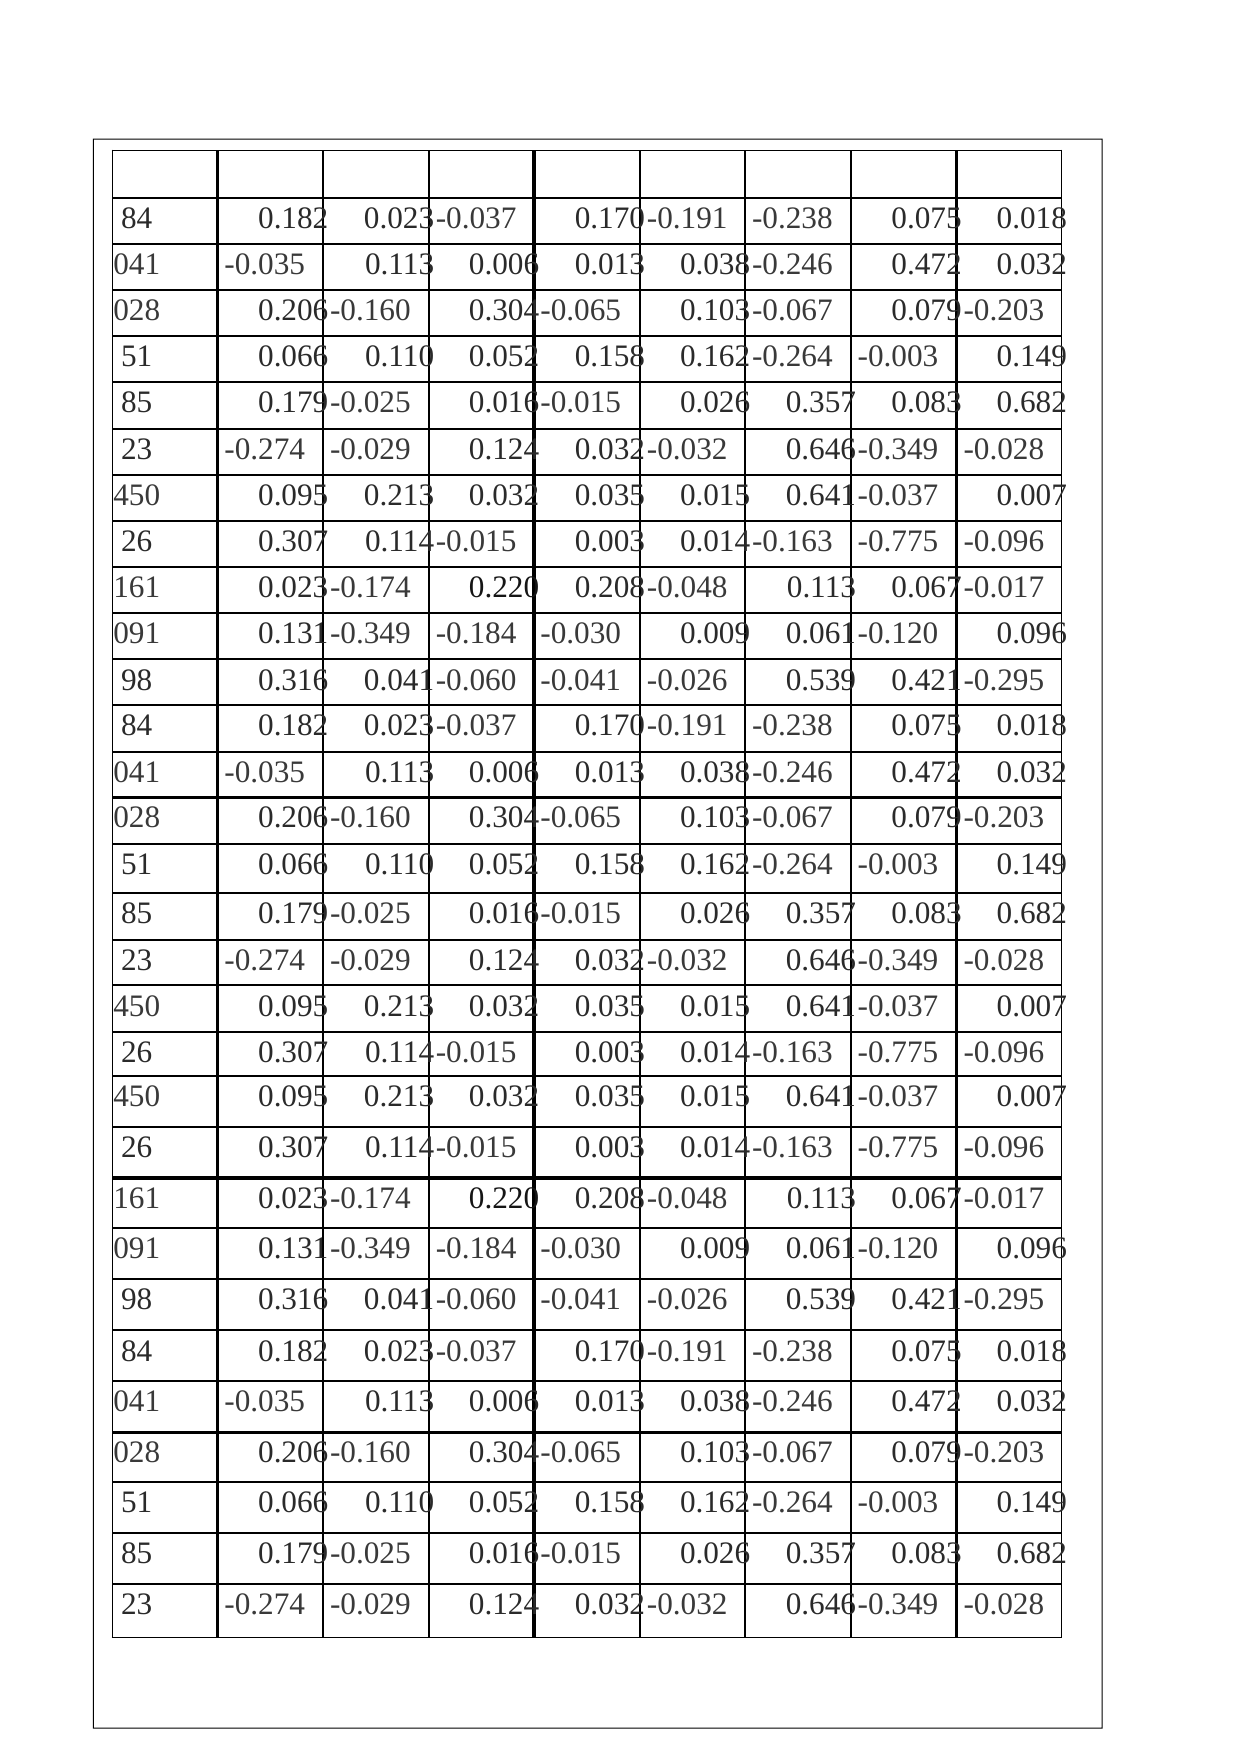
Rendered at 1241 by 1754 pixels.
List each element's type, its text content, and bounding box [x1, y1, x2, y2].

table_cell 85 [113, 383, 216, 428]
table_cell 0.179 [219, 383, 322, 428]
table_cell -0.003 [852, 845, 955, 892]
table_cell 23 [113, 1585, 216, 1637]
table_cell -0.264 [746, 1483, 850, 1532]
table_cell 0.032 [958, 245, 1061, 289]
table_cell 0.472 [852, 753, 955, 796]
table_cell 0.162 [641, 845, 744, 892]
table_cell 0.015 [641, 476, 744, 520]
table_cell -0.035 [219, 245, 322, 289]
table_cell 0.032 [430, 986, 532, 1031]
table_cell 0.641 [746, 986, 850, 1031]
table_cell 0.316 [219, 660, 322, 704]
table_cell 0.015 [641, 986, 744, 1031]
table_cell -0.048 [641, 1180, 744, 1227]
table_cell 0.158 [536, 337, 639, 381]
table_cell 0.052 [430, 1483, 532, 1532]
table_cell 26 [113, 522, 216, 566]
table_cell 0.103 [641, 291, 744, 335]
table_cell -0.065 [536, 291, 639, 335]
table_cell 0.110 [324, 337, 428, 381]
table_cell 0.016 [430, 1534, 532, 1583]
table_cell 0.035 [536, 986, 639, 1031]
table_cell 0.110 [324, 845, 428, 892]
table_cell 0.023 [324, 1331, 428, 1380]
table_cell 0.158 [536, 1483, 639, 1532]
table_cell 161 [113, 1180, 216, 1227]
table_cell 98 [113, 660, 216, 704]
table_cell 0.682 [958, 894, 1061, 938]
table_cell -0.003 [852, 337, 955, 381]
table_cell 450 [113, 986, 216, 1031]
table_cell -0.015 [536, 383, 639, 428]
table_cell 0.013 [536, 245, 639, 289]
table_cell -0.067 [746, 1434, 850, 1481]
table_cell -0.025 [324, 383, 428, 428]
table_cell 0.007 [958, 476, 1061, 520]
table_cell 0.182 [219, 706, 322, 751]
table_cell 0.206 [219, 1434, 322, 1481]
table_cell 0.149 [958, 337, 1061, 381]
table_cell 0.003 [536, 522, 639, 566]
table_cell 85 [113, 1534, 216, 1583]
table_cell 0.220 [430, 1180, 532, 1227]
table_cell -0.160 [324, 1434, 428, 1481]
table_cell 0.682 [958, 383, 1061, 428]
table_cell 0.026 [641, 383, 744, 428]
table_cell -0.238 [746, 1331, 850, 1380]
table_cell -0.025 [324, 894, 428, 938]
table_header [746, 151, 850, 197]
table_cell -0.264 [746, 337, 850, 381]
table_cell 0.014 [641, 1033, 744, 1075]
table_cell 0.421 [852, 1280, 955, 1329]
table_cell 0.182 [219, 199, 322, 243]
table_cell -0.096 [958, 522, 1061, 566]
table_cell 0.079 [852, 1434, 955, 1481]
table_cell -0.191 [641, 199, 744, 243]
table_cell 0.003 [536, 1128, 639, 1176]
table_cell 0.096 [958, 614, 1061, 658]
table_cell 0.113 [324, 753, 428, 796]
table_cell 0.131 [219, 1229, 322, 1278]
table_cell -0.775 [852, 1128, 955, 1176]
table_cell 23 [113, 430, 216, 473]
table_cell -0.065 [536, 799, 639, 843]
table_cell 0.075 [852, 706, 955, 751]
table_cell -0.163 [746, 1033, 850, 1075]
table_cell 0.023 [219, 568, 322, 612]
table_cell 84 [113, 1331, 216, 1380]
table_cell 0.646 [746, 430, 850, 473]
table_cell -0.028 [958, 430, 1061, 473]
table_cell 0.213 [324, 1077, 428, 1126]
table_cell 0.421 [852, 660, 955, 704]
table_header [219, 151, 322, 197]
table_cell 51 [113, 1483, 216, 1532]
table_cell 0.014 [641, 1128, 744, 1176]
table_header [113, 151, 216, 197]
table_cell -0.349 [852, 1585, 955, 1637]
table_cell 0.357 [746, 383, 850, 428]
table_cell 0.032 [430, 476, 532, 520]
table_cell 0.170 [536, 706, 639, 751]
table_cell -0.191 [641, 706, 744, 751]
table_cell 0.149 [958, 845, 1061, 892]
table_cell -0.274 [219, 1585, 322, 1637]
table_cell 0.307 [219, 522, 322, 566]
table_cell -0.067 [746, 291, 850, 335]
table_cell 0.006 [430, 1382, 532, 1431]
table_cell -0.028 [958, 1585, 1061, 1637]
table_cell 0.103 [641, 1434, 744, 1481]
table_cell 0.016 [430, 894, 532, 938]
table_cell 0.018 [958, 1331, 1061, 1380]
table_cell 0.110 [324, 1483, 428, 1532]
table_cell 0.304 [430, 291, 532, 335]
table_cell 0.041 [324, 1280, 428, 1329]
table_cell -0.029 [324, 941, 428, 984]
table_cell -0.003 [852, 1483, 955, 1532]
table_cell -0.096 [958, 1033, 1061, 1075]
table_cell -0.120 [852, 1229, 955, 1278]
table_cell 0.170 [536, 1331, 639, 1380]
table_cell -0.041 [536, 660, 639, 704]
table_cell 0.103 [641, 799, 744, 843]
table_cell 041 [113, 753, 216, 796]
table_cell -0.035 [219, 1382, 322, 1431]
table_header [324, 151, 428, 197]
table_cell 0.032 [536, 430, 639, 473]
table_cell 26 [113, 1128, 216, 1176]
table_cell 0.208 [536, 1180, 639, 1227]
table_cell 0.162 [641, 337, 744, 381]
table_cell -0.025 [324, 1534, 428, 1583]
table_cell 028 [113, 799, 216, 843]
table_cell 0.052 [430, 845, 532, 892]
table_cell -0.264 [746, 845, 850, 892]
table_cell 0.023 [324, 199, 428, 243]
table_cell 0.641 [746, 1077, 850, 1126]
table_cell 0.113 [746, 1180, 850, 1227]
table_cell 0.007 [958, 1077, 1061, 1126]
table_cell 0.095 [219, 986, 322, 1031]
table_cell -0.015 [536, 1534, 639, 1583]
table_cell 0.182 [219, 1331, 322, 1380]
table_cell -0.160 [324, 291, 428, 335]
table_cell 0.316 [219, 1280, 322, 1329]
table_cell 0.038 [641, 753, 744, 796]
table_cell -0.203 [958, 799, 1061, 843]
table_cell 0.009 [641, 614, 744, 658]
table_cell -0.203 [958, 1434, 1061, 1481]
table_cell -0.037 [430, 1331, 532, 1380]
table_cell 26 [113, 1033, 216, 1075]
table_cell -0.246 [746, 1382, 850, 1431]
table_cell 0.066 [219, 1483, 322, 1532]
table_cell 0.641 [746, 476, 850, 520]
table_cell -0.032 [641, 430, 744, 473]
table_cell -0.041 [536, 1280, 639, 1329]
table_cell -0.067 [746, 799, 850, 843]
table_cell 84 [113, 706, 216, 751]
table_cell 0.539 [746, 660, 850, 704]
table_cell 0.016 [430, 383, 532, 428]
table_cell -0.174 [324, 1180, 428, 1227]
table_cell 0.213 [324, 476, 428, 520]
table_cell 0.009 [641, 1229, 744, 1278]
table_cell -0.026 [641, 1280, 744, 1329]
table_cell -0.184 [430, 614, 532, 658]
table_cell -0.246 [746, 245, 850, 289]
table_header [641, 151, 744, 197]
table_cell -0.060 [430, 660, 532, 704]
table_cell 0.083 [852, 1534, 955, 1583]
table_cell 0.067 [852, 568, 955, 612]
table_cell -0.246 [746, 753, 850, 796]
table_cell -0.238 [746, 706, 850, 751]
table_cell 0.095 [219, 1077, 322, 1126]
table_cell 0.124 [430, 941, 532, 984]
table_cell 0.026 [641, 894, 744, 938]
table_cell -0.026 [641, 660, 744, 704]
table_cell 0.014 [641, 522, 744, 566]
table_cell 041 [113, 1382, 216, 1431]
table_cell 0.035 [536, 1077, 639, 1126]
table_cell 0.026 [641, 1534, 744, 1583]
table_cell 028 [113, 1434, 216, 1481]
table_cell 0.032 [958, 753, 1061, 796]
table_cell -0.017 [958, 568, 1061, 612]
table_cell -0.163 [746, 1128, 850, 1176]
table_cell 0.149 [958, 1483, 1061, 1532]
table_cell 041 [113, 245, 216, 289]
table_cell 0.007 [958, 986, 1061, 1031]
table_cell -0.032 [641, 941, 744, 984]
table_cell 0.023 [219, 1180, 322, 1227]
table_cell 0.208 [536, 568, 639, 612]
table_cell 0.052 [430, 337, 532, 381]
table_cell -0.295 [958, 1280, 1061, 1329]
table_cell 84 [113, 199, 216, 243]
table_cell 0.170 [536, 199, 639, 243]
table_cell -0.349 [852, 941, 955, 984]
table_cell 0.213 [324, 986, 428, 1031]
table_cell 0.179 [219, 894, 322, 938]
table_cell 0.013 [536, 753, 639, 796]
table_cell 0.162 [641, 1483, 744, 1532]
table_cell 0.124 [430, 430, 532, 473]
table_cell 0.539 [746, 1280, 850, 1329]
table_cell 0.096 [958, 1229, 1061, 1278]
table_cell 0.095 [219, 476, 322, 520]
table_cell -0.065 [536, 1434, 639, 1481]
table_cell -0.295 [958, 660, 1061, 704]
table_cell 0.113 [324, 1382, 428, 1431]
table_cell -0.349 [324, 614, 428, 658]
table_cell 0.035 [536, 476, 639, 520]
table_cell 0.083 [852, 383, 955, 428]
table_cell 0.357 [746, 894, 850, 938]
table_cell -0.349 [324, 1229, 428, 1278]
table_header [536, 151, 639, 197]
table_cell 0.083 [852, 894, 955, 938]
table_cell -0.015 [430, 1033, 532, 1075]
table_cell 0.061 [746, 1229, 850, 1278]
table_cell 0.179 [219, 1534, 322, 1583]
table_cell 0.018 [958, 199, 1061, 243]
table_header [852, 151, 955, 197]
table_cell 091 [113, 614, 216, 658]
table_cell -0.037 [852, 476, 955, 520]
table_cell 0.124 [430, 1585, 532, 1637]
table_cell -0.775 [852, 1033, 955, 1075]
table_cell -0.037 [430, 706, 532, 751]
table_cell 0.067 [852, 1180, 955, 1227]
table_cell -0.274 [219, 941, 322, 984]
table_cell 0.075 [852, 1331, 955, 1380]
table_cell -0.015 [430, 1128, 532, 1176]
table_cell -0.203 [958, 291, 1061, 335]
table_cell 0.003 [536, 1033, 639, 1075]
table_cell 0.023 [324, 706, 428, 751]
table_cell -0.037 [852, 1077, 955, 1126]
table_cell -0.160 [324, 799, 428, 843]
table_cell -0.035 [219, 753, 322, 796]
table_cell 0.357 [746, 1534, 850, 1583]
table_cell -0.238 [746, 199, 850, 243]
table_cell 0.079 [852, 799, 955, 843]
table_cell 0.018 [958, 706, 1061, 751]
table_cell -0.048 [641, 568, 744, 612]
table_cell 0.075 [852, 199, 955, 243]
table_cell -0.037 [852, 986, 955, 1031]
table_cell 98 [113, 1280, 216, 1329]
table_cell 0.158 [536, 845, 639, 892]
table_cell 0.032 [536, 941, 639, 984]
table_cell 450 [113, 476, 216, 520]
table_cell 0.113 [746, 568, 850, 612]
table_cell -0.163 [746, 522, 850, 566]
table_cell 0.038 [641, 245, 744, 289]
table_cell -0.029 [324, 1585, 428, 1637]
table_cell 0.304 [430, 1434, 532, 1481]
table_cell -0.017 [958, 1180, 1061, 1227]
table_cell -0.184 [430, 1229, 532, 1278]
table_cell 51 [113, 337, 216, 381]
table_cell -0.030 [536, 1229, 639, 1278]
table_cell -0.037 [430, 199, 532, 243]
table_cell 0.015 [641, 1077, 744, 1126]
table_cell 0.013 [536, 1382, 639, 1431]
table_cell 161 [113, 568, 216, 612]
table_cell 51 [113, 845, 216, 892]
table_cell -0.096 [958, 1128, 1061, 1176]
table_cell -0.274 [219, 430, 322, 473]
table_cell 0.472 [852, 1382, 955, 1431]
table_cell 0.066 [219, 337, 322, 381]
table_header [958, 151, 1061, 197]
table_cell -0.775 [852, 522, 955, 566]
table_cell 0.646 [746, 941, 850, 984]
table_cell 028 [113, 291, 216, 335]
table_cell -0.060 [430, 1280, 532, 1329]
table_cell -0.349 [852, 430, 955, 473]
table_cell -0.174 [324, 568, 428, 612]
table_cell 0.206 [219, 291, 322, 335]
table_cell 0.032 [536, 1585, 639, 1637]
table_cell -0.029 [324, 430, 428, 473]
table_cell 0.113 [324, 245, 428, 289]
table_cell 0.307 [219, 1033, 322, 1075]
table_cell -0.120 [852, 614, 955, 658]
table_cell 0.646 [746, 1585, 850, 1637]
table_cell 0.066 [219, 845, 322, 892]
table_cell 0.206 [219, 799, 322, 843]
table_cell 0.114 [324, 1128, 428, 1176]
table_cell 0.304 [430, 799, 532, 843]
table_header [430, 151, 532, 197]
table_cell 091 [113, 1229, 216, 1278]
table_cell 23 [113, 941, 216, 984]
table_cell -0.015 [430, 522, 532, 566]
table_cell 0.041 [324, 660, 428, 704]
table_cell 0.131 [219, 614, 322, 658]
table_cell 0.114 [324, 1033, 428, 1075]
table_cell 0.079 [852, 291, 955, 335]
table_cell 450 [113, 1077, 216, 1126]
table_cell 0.032 [430, 1077, 532, 1126]
table_cell 0.114 [324, 522, 428, 566]
table_cell -0.030 [536, 614, 639, 658]
table_cell 0.032 [958, 1382, 1061, 1431]
table_cell -0.191 [641, 1331, 744, 1380]
table_cell 0.220 [430, 568, 532, 612]
table_cell 0.472 [852, 245, 955, 289]
table_cell 0.061 [746, 614, 850, 658]
table_cell -0.028 [958, 941, 1061, 984]
table_cell 0.038 [641, 1382, 744, 1431]
table_cell 0.006 [430, 753, 532, 796]
table_cell 0.006 [430, 245, 532, 289]
table_cell -0.015 [536, 894, 639, 938]
table_cell 85 [113, 894, 216, 938]
table_cell 0.307 [219, 1128, 322, 1176]
table_cell -0.032 [641, 1585, 744, 1637]
table_cell 0.682 [958, 1534, 1061, 1583]
